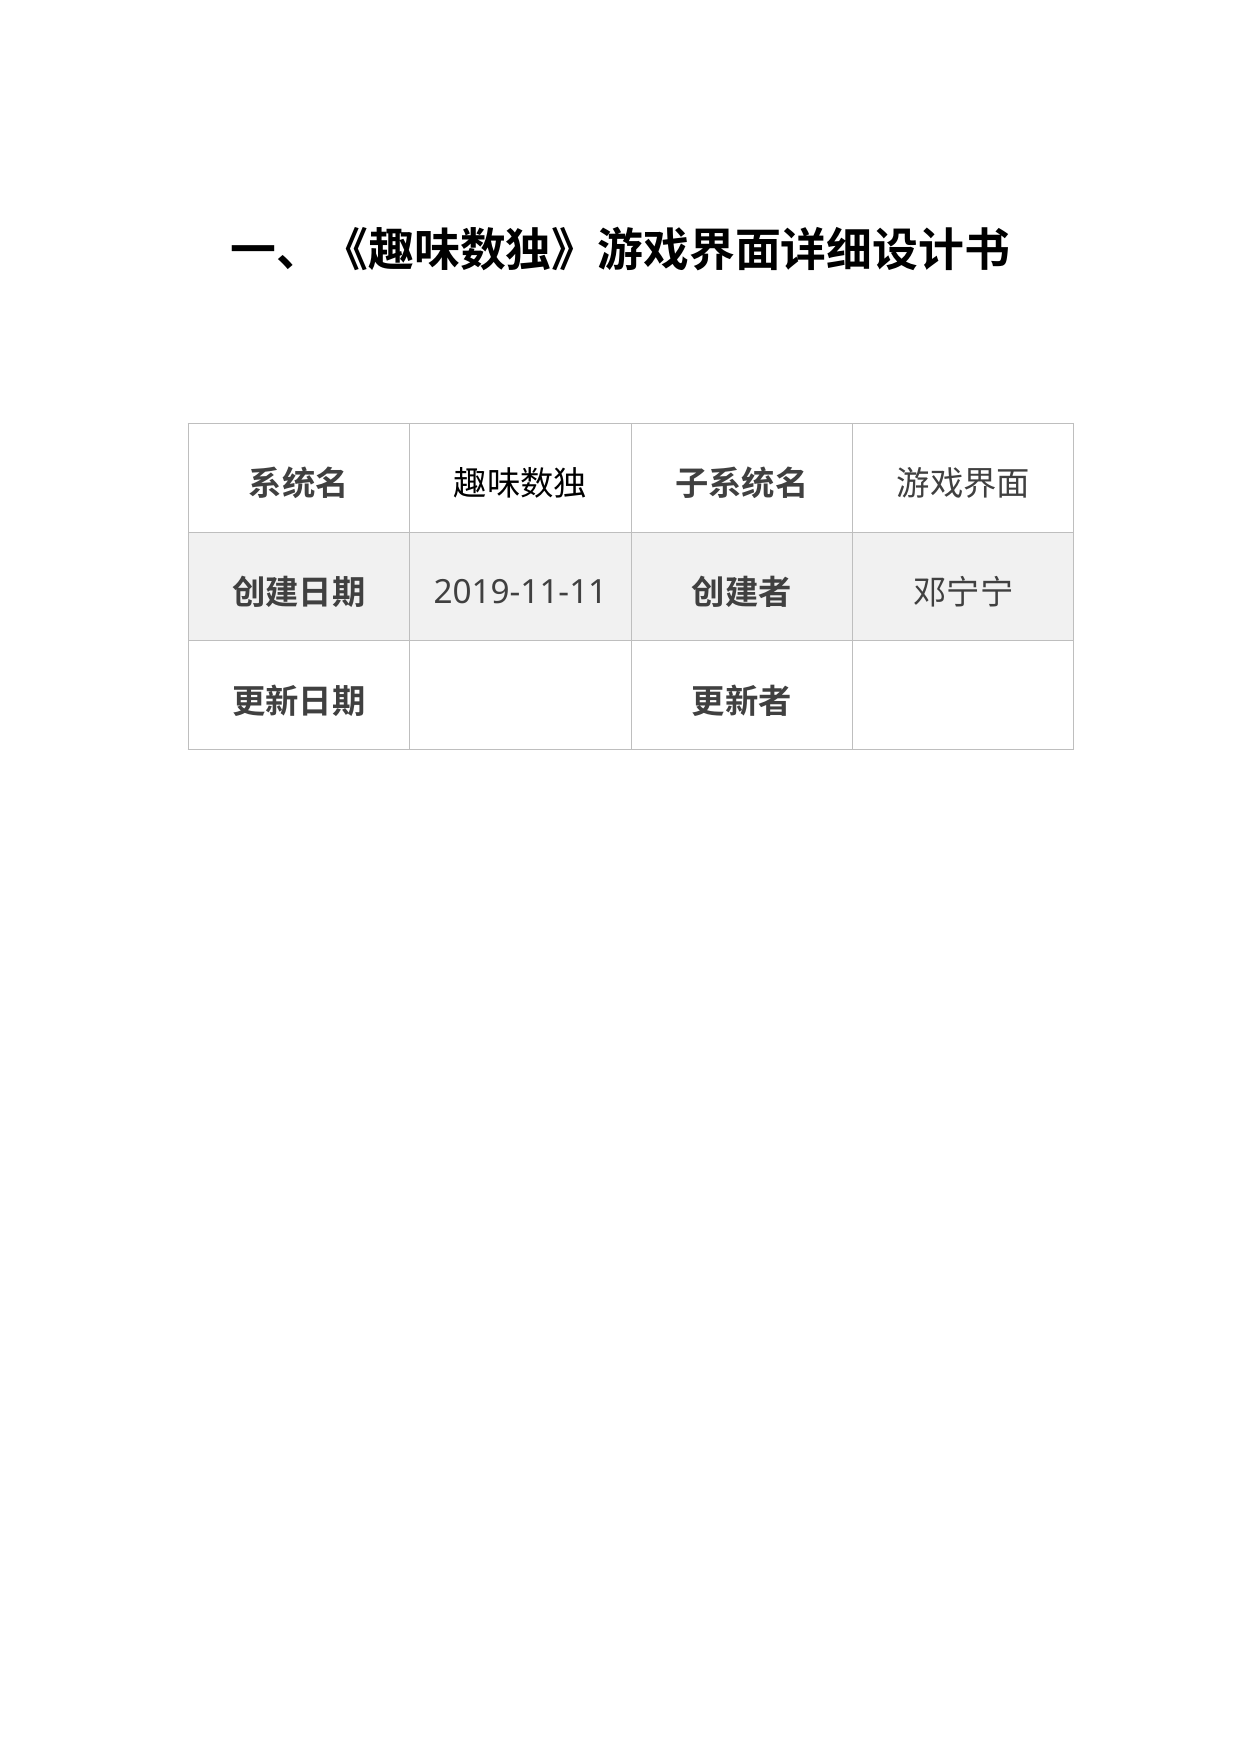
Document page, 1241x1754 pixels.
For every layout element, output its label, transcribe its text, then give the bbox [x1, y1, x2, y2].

table_cell 创建者 [632, 533, 852, 640]
table_cell 2019-11-11 [410, 533, 631, 640]
table_cell [410, 641, 631, 749]
table_header 趣味数独 [410, 424, 631, 532]
table_header 系统名 [189, 424, 409, 532]
table_cell 创建日期 [189, 533, 409, 640]
table_header 游戏界面 [853, 424, 1073, 532]
table_cell 更新者 [632, 641, 852, 749]
table_cell [853, 641, 1073, 749]
table_header 子系统名 [632, 424, 852, 532]
table_cell 邓宁宁 [853, 533, 1073, 640]
table_cell 更新日期 [189, 641, 409, 749]
subtitle 《趣味数独》游戏界面详细设计书 [187, 197, 1053, 295]
